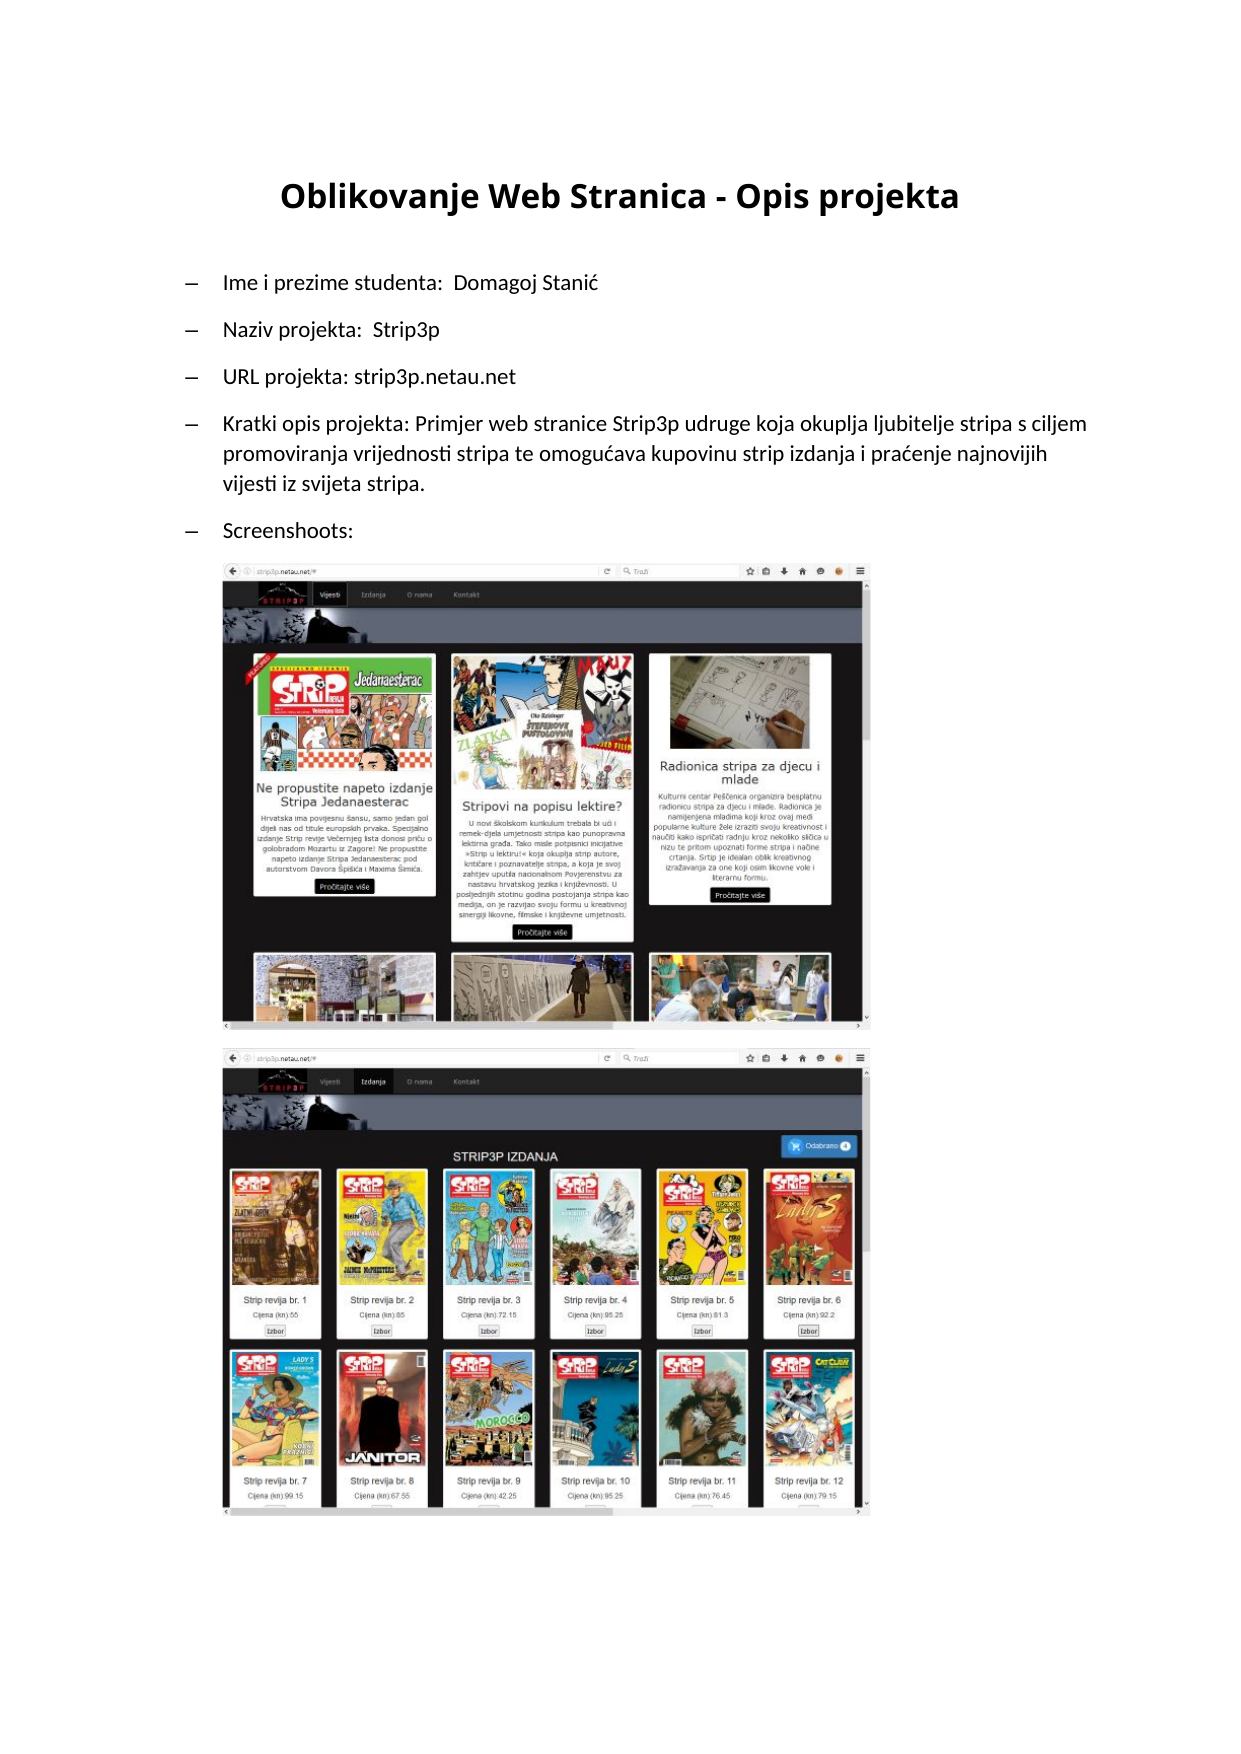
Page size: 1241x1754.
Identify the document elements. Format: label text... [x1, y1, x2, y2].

picture [222, 1048, 871, 1516]
list Screenshoots: [185, 516, 1093, 544]
subtitle Oblikovanje Web Stranica - Opis projekta [148, 173, 1093, 218]
list URL projekta: strip3p.netau.net [185, 362, 1093, 390]
list Ime i prezime studenta: Domagoj Stanić [185, 268, 1093, 296]
picture [222, 563, 871, 1030]
list Kratki opis projekta: Primjer web stranice Strip3p udruge koja okuplja ljubitelje stripa s ciljem promoviranja vrijednosti stripa te omogućava kupovinu strip izdanja i praćenje najnovijih vijesti iz svijeta stripa. [185, 409, 1093, 497]
list Naziv projekta: Strip3p [185, 315, 1093, 343]
